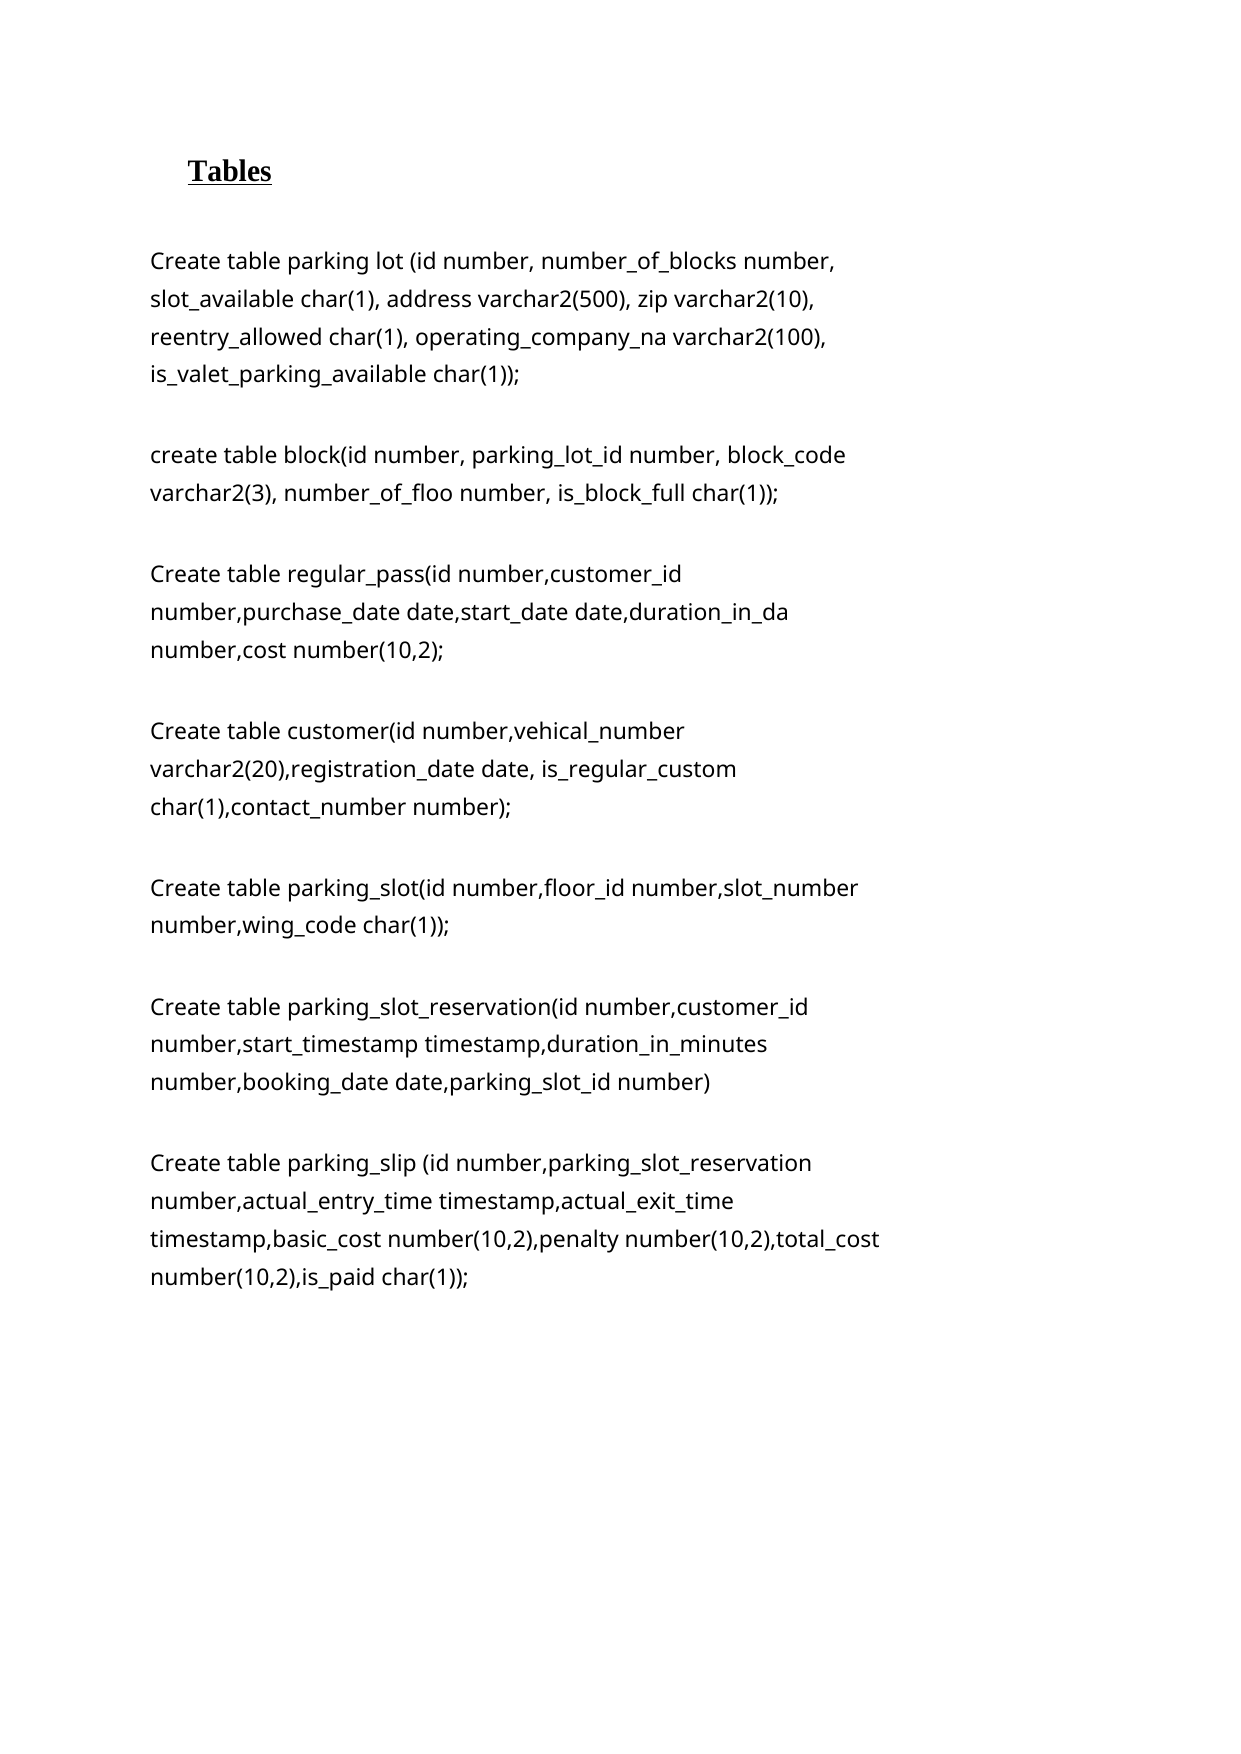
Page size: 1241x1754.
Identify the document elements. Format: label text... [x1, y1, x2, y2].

text Create table regular_pass(id number,customer_id number,purchase_date date,start_date date,duration_in_da number,cost number(10,2); [150, 558, 909, 665]
text Create table parking lot (id number, number_of_blocks number, slot_available char(1), address varchar2(500), zip varchar2(10), reentry_allowed char(1), operating_company_na varchar2(100), is_valet_parking_available char(1)); [150, 245, 909, 390]
list Tables [187, 153, 909, 189]
text Create table parking_slot(id number,floor_id number,slot_number number,wing_code char(1)); [150, 872, 909, 941]
text create table block(id number, parking_lot_id number, block_code varchar2(3), number_of_floo number, is_block_full char(1)); [150, 439, 909, 508]
text Create table customer(id number,vehical_number varchar2(20),registration_date date, is_regular_custom char(1),contact_number number); [150, 715, 909, 822]
text Create table parking_slip (id number,parking_slot_reservation number,actual_entry_time timestamp,actual_exit_time timestamp,basic_cost number(10,2),penalty number(10,2),total_cost number(10,2),is_paid char(1)); [150, 1147, 909, 1292]
text Create table parking_slot_reservation(id number,customer_id number,start_timestamp timestamp,duration_in_minutes number,booking_date date,parking_slot_id number) [150, 991, 909, 1097]
